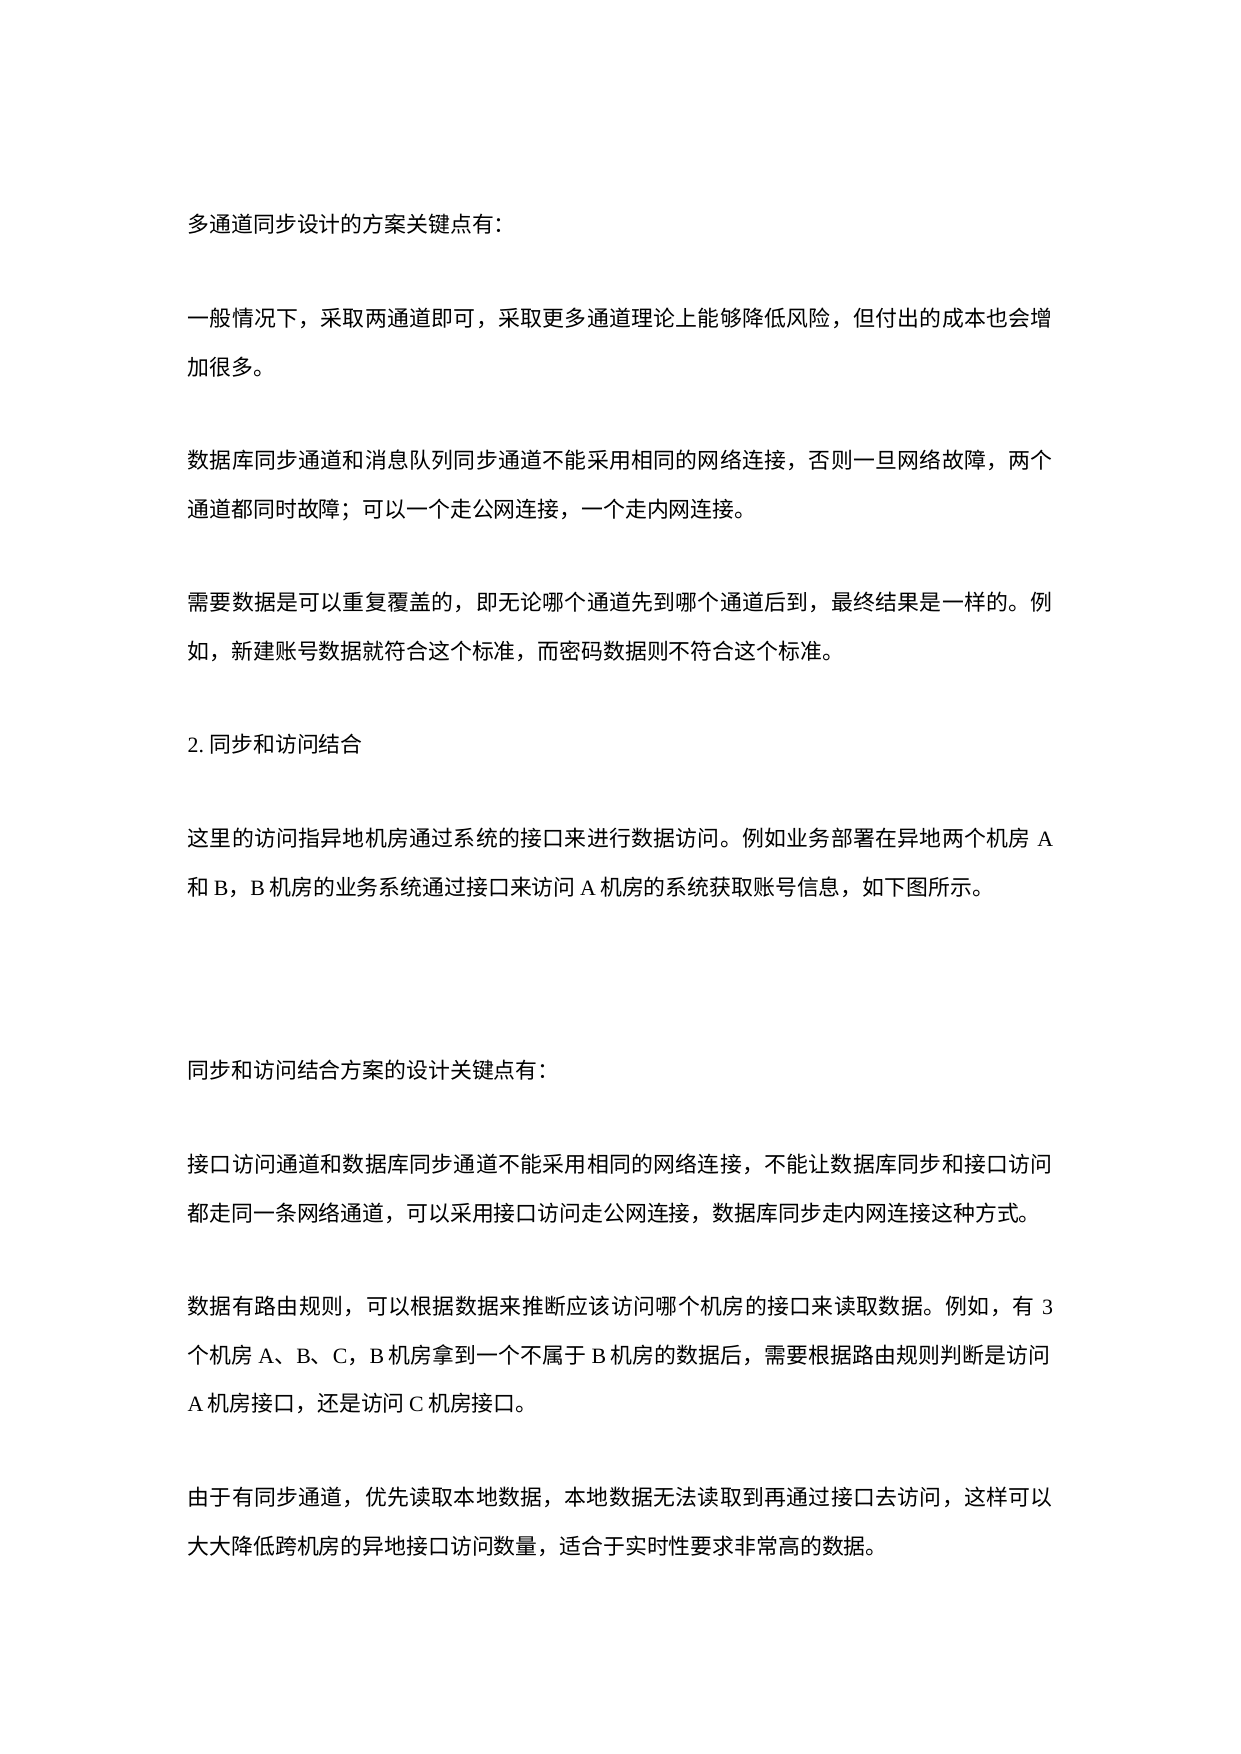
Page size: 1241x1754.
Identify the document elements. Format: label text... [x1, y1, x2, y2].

text 数据有路由规则，可以根据数据来推断应该访问哪个机房的接口来读取数据。例如，有3个机房A、B、C，B机房拿到一个不属于B机房的数据后，需要根据路由规则判断是访问A机房接口，还是访问C机房接口。 [187, 1288, 1053, 1418]
text 多通道同步设计的方案关键点有： [187, 207, 1053, 239]
text 需要数据是可以重复覆盖的，即无论哪个通道先到哪个通道后到，最终结果是一样的。例如，新建账号数据就符合这个标准，而密码数据则不符合这个标准。 [187, 585, 1053, 666]
text 2. 同步和访问结合 [187, 727, 1053, 759]
text 由于有同步通道，优先读取本地数据，本地数据无法读取到再通过接口去访问，这样可以大大降低跨机房的异地接口访问数量，适合于实时性要求非常高的数据。 [187, 1479, 1053, 1561]
text 同步和访问结合方案的设计关键点有： [187, 1053, 1053, 1085]
text 一般情况下，采取两通道即可，采取更多通道理论上能够降低风险，但付出的成本也会增加很多。 [187, 301, 1053, 382]
text 数据库同步通道和消息队列同步通道不能采用相同的网络连接，否则一旦网络故障，两个通道都同时故障；可以一个走公网连接，一个走内网连接。 [187, 443, 1053, 524]
text 接口访问通道和数据库同步通道不能采用相同的网络连接，不能让数据库同步和接口访问都走同一条网络通道，可以采用接口访问走公网连接，数据库同步走内网连接这种方式。 [187, 1146, 1053, 1228]
text 这里的访问指异地机房通过系统的接口来进行数据访问。例如业务部署在异地两个机房A和B，B机房的业务系统通过接口来访问A机房的系统获取账号信息，如下图所示。 [187, 821, 1053, 902]
